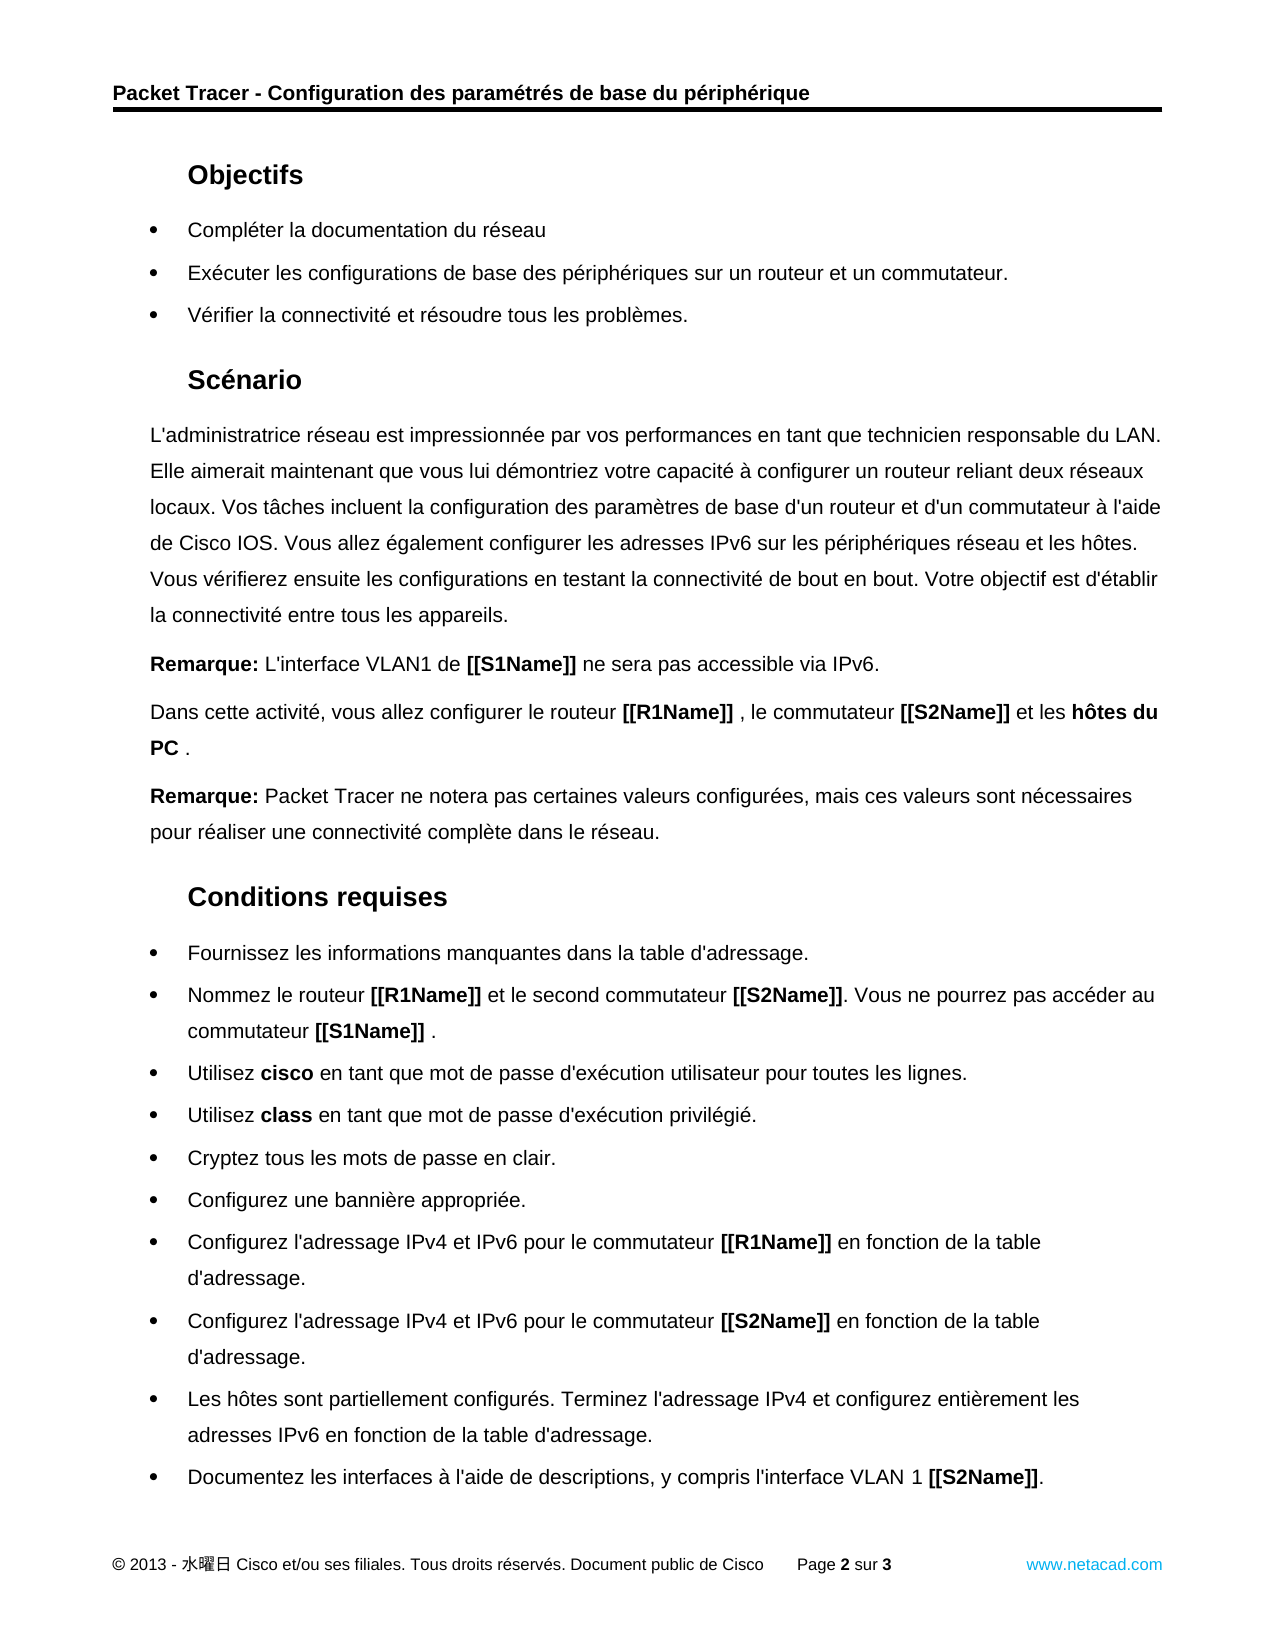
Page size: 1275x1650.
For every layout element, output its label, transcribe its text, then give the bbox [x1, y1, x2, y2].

text L'administratrice réseau est impressionnée par vos performances en tant que technicien responsable du LAN. Elle aimerait maintenant que vous lui démontriez votre capacité à configurer un routeur reliant deux réseaux locaux. Vos tâches incluent la configuration des paramètres de base d'un routeur et d'un commutateur à l'aide de Cisco IOS. Vous allez également configurer les adresses IPv6 sur les périphériques réseau et les hôtes. Vous vérifierez ensuite les configurations en testant la connectivité de bout en bout. Votre objectif est d'établir la connectivité entre tous les appareils. [150, 423, 1162, 627]
text Configurez l'adressage IPv4 et IPv6 pour le commutateur [[R1Name]] en fonction de la table d'adressage. [150, 1230, 1162, 1290]
text Vérifier la connectivité et résoudre tous les problèmes. [150, 303, 1162, 327]
text Nommez le routeur [[R1Name]] et le second commutateur [[S2Name]]. Vous ne pourrez pas accéder au commutateur [[S1Name]] . [150, 983, 1162, 1043]
text Les hôtes sont partiellement configurés. Terminez l'adressage IPv4 et configurez entièrement les adresses IPv6 en fonction de la table d'adressage. [150, 1387, 1162, 1447]
subtitle Conditions requises [112, 881, 1162, 912]
text Fournissez les informations manquantes dans la table d'adressage. [150, 941, 1162, 964]
text Dans cette activité, vous allez configurer le routeur [[R1Name]] , le commutateur [[S2Name]] et les hôtes du PC . [150, 700, 1162, 760]
text Configurez une bannière appropriée. [150, 1188, 1162, 1212]
text Exécuter les configurations de base des périphériques sur un routeur et un commutateur. [150, 261, 1162, 285]
text Configurez l'adressage IPv4 et IPv6 pour le commutateur [[S2Name]] en fonction de la table d'adressage. [150, 1308, 1162, 1368]
text Documentez les interfaces à l'aide de descriptions, y compris l'interface VLAN 1 [[S2Name]]. [150, 1465, 1162, 1489]
text Remarque: L'interface VLAN1 de [[S1Name]] ne sera pas accessible via IPv6. [150, 651, 1162, 675]
subtitle Objectifs [112, 159, 1162, 190]
text Remarque: Packet Tracer ne notera pas certaines valeurs configurées, mais ces valeurs sont nécessaires pour réaliser une connectivité complète dans le réseau. [150, 784, 1162, 844]
text Compléter la documentation du réseau [150, 218, 1162, 242]
text Utilisez class en tant que mot de passe d'exécution privilégié. [150, 1103, 1162, 1127]
subtitle Scénario [112, 364, 1162, 395]
text Utilisez cisco en tant que mot de passe d'exécution utilisateur pour toutes les lignes. [150, 1061, 1162, 1085]
text Cryptez tous les mots de passe en clair. [150, 1146, 1162, 1170]
